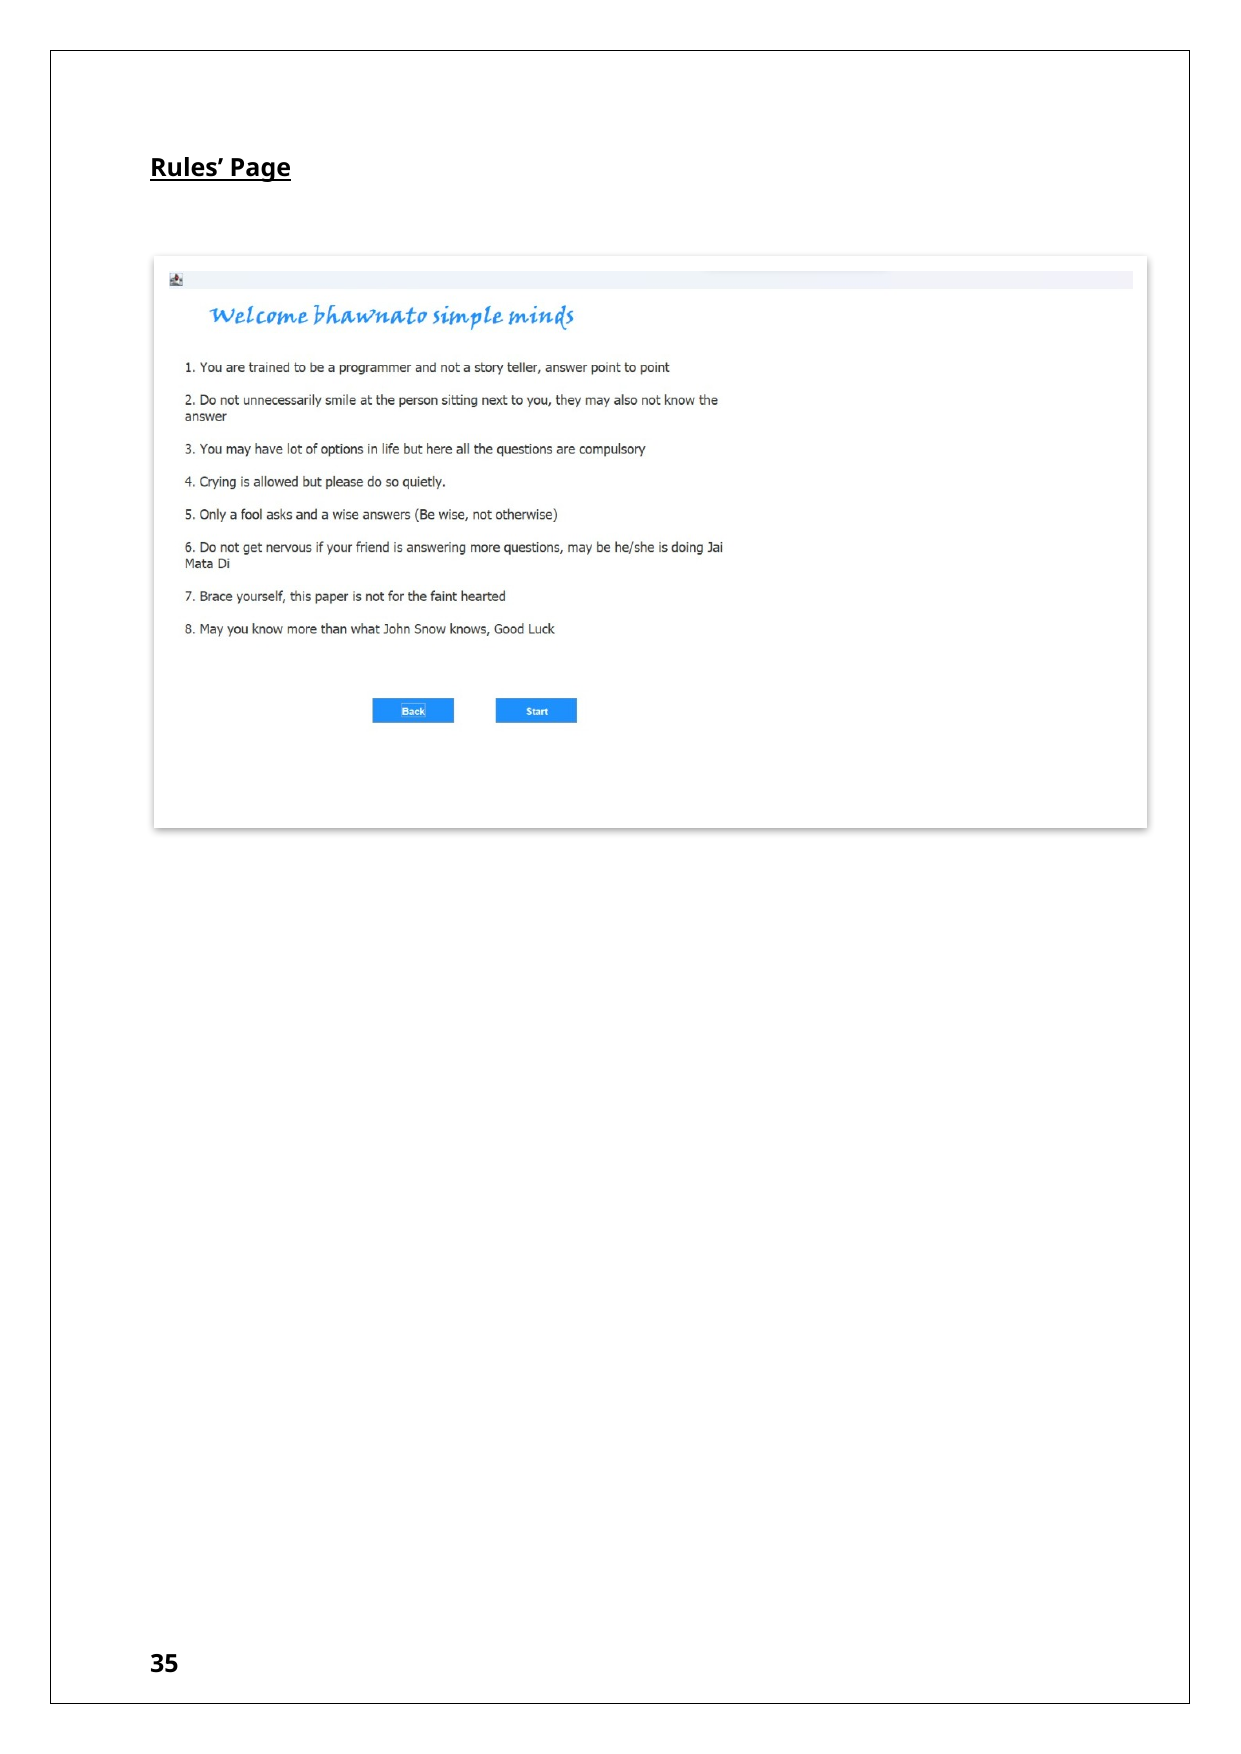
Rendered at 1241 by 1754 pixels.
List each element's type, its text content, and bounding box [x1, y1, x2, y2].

picture [169, 271, 1133, 813]
text Rules’ Page [150, 150, 1090, 184]
